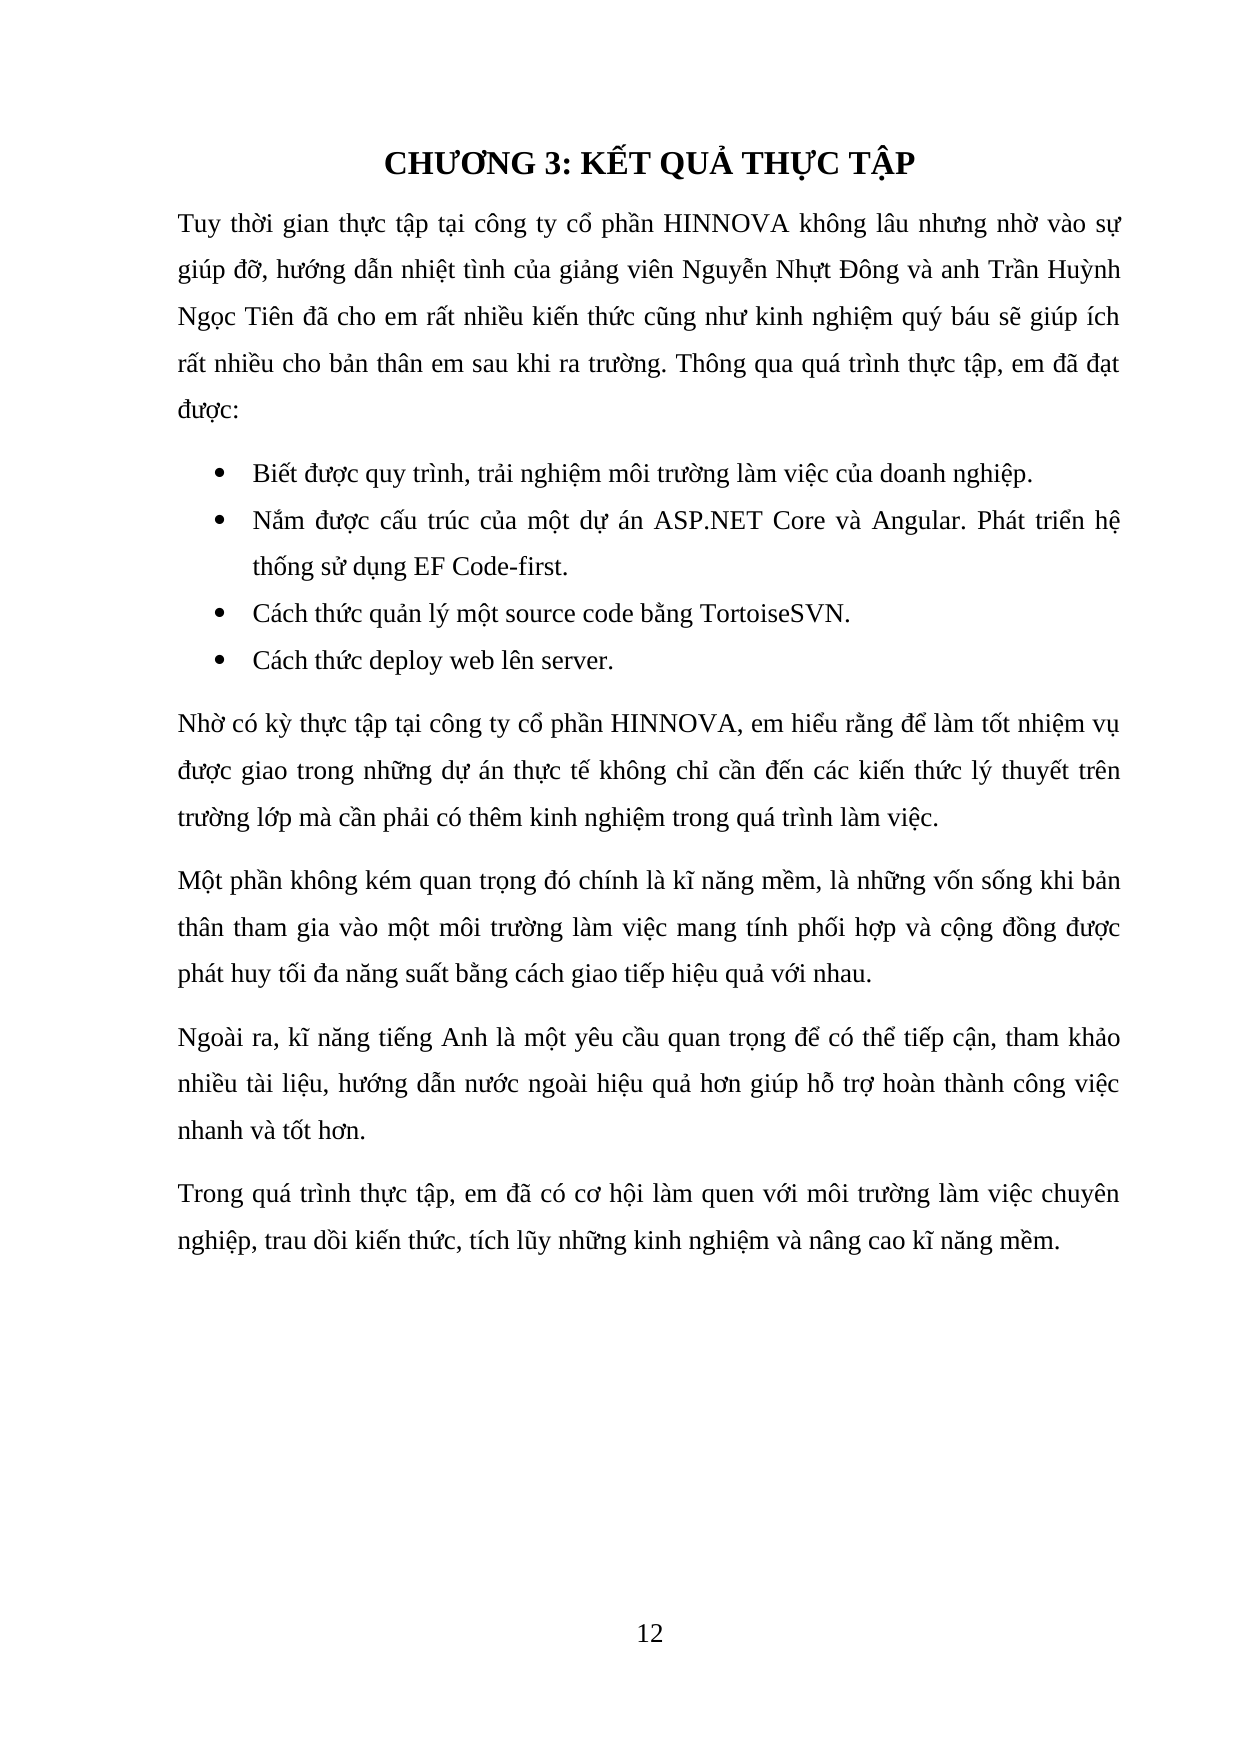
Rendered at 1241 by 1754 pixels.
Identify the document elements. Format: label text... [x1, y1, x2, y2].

text Tuy thời gian thực tập tại công ty cổ phần HINNOVA không lâu nhưng nhờ vào sự giúp đỡ, hướng dẫn nhiệt tình của giảng viên Nguyễn Nhựt Đông và anh Trần Huỳnh Ngọc Tiên đã cho em rất nhiều kiến thức cũng như kinh nghiệm quý báu sẽ giúp ích rất nhiều cho bản thân em sau khi ra trường. Thông qua quá trình thực tập, em đã đạt được: [177, 207, 1122, 425]
list Nắm được cấu trúc của một dự án ASP.NET Core và Angular. Phát triển hệ thống sử dụng EF Code-first. [215, 504, 1122, 582]
subtitle CHƯƠNG 3: KẾT QUẢ THỰC TẬP [177, 143, 1122, 181]
text Một phần không kém quan trọng đó chính là kĩ năng mềm, là những vốn sống khi bản thân tham gia vào một môi trường làm việc mang tính phối hợp và cộng đồng được phát huy tối đa năng suất bằng cách giao tiếp hiệu quả với nhau. [177, 864, 1122, 989]
text Ngoài ra, kĩ năng tiếng Anh là một yêu cầu quan trọng để có thể tiếp cận, tham khảo nhiều tài liệu, hướng dẫn nước ngoài hiệu quả hơn giúp hỗ trợ hoàn thành công việc nhanh và tốt hơn. [177, 1021, 1122, 1145]
list Cách thức quản lý một source code bằng TortoiseSVN. [215, 597, 1122, 628]
text Nhờ có kỳ thực tập tại công ty cổ phần HINNOVA, em hiểu rằng để làm tốt nhiệm vụ được giao trong những dự án thực tế không chỉ cần đến các kiến thức lý thuyết trên trường lớp mà cần phải có thêm kinh nghiệm trong quá trình làm việc. [177, 708, 1122, 832]
list Biết được quy trình, trải nghiệm môi trường làm việc của doanh nghiệp. [215, 457, 1122, 488]
list Cách thức deploy web lên server. [215, 644, 1122, 675]
text Trong quá trình thực tập, em đã có cơ hội làm quen với môi trường làm việc chuyên nghiệp, trau dồi kiến thức, tích lũy những kinh nghiệm và nâng cao kĩ năng mềm. [177, 1178, 1122, 1255]
